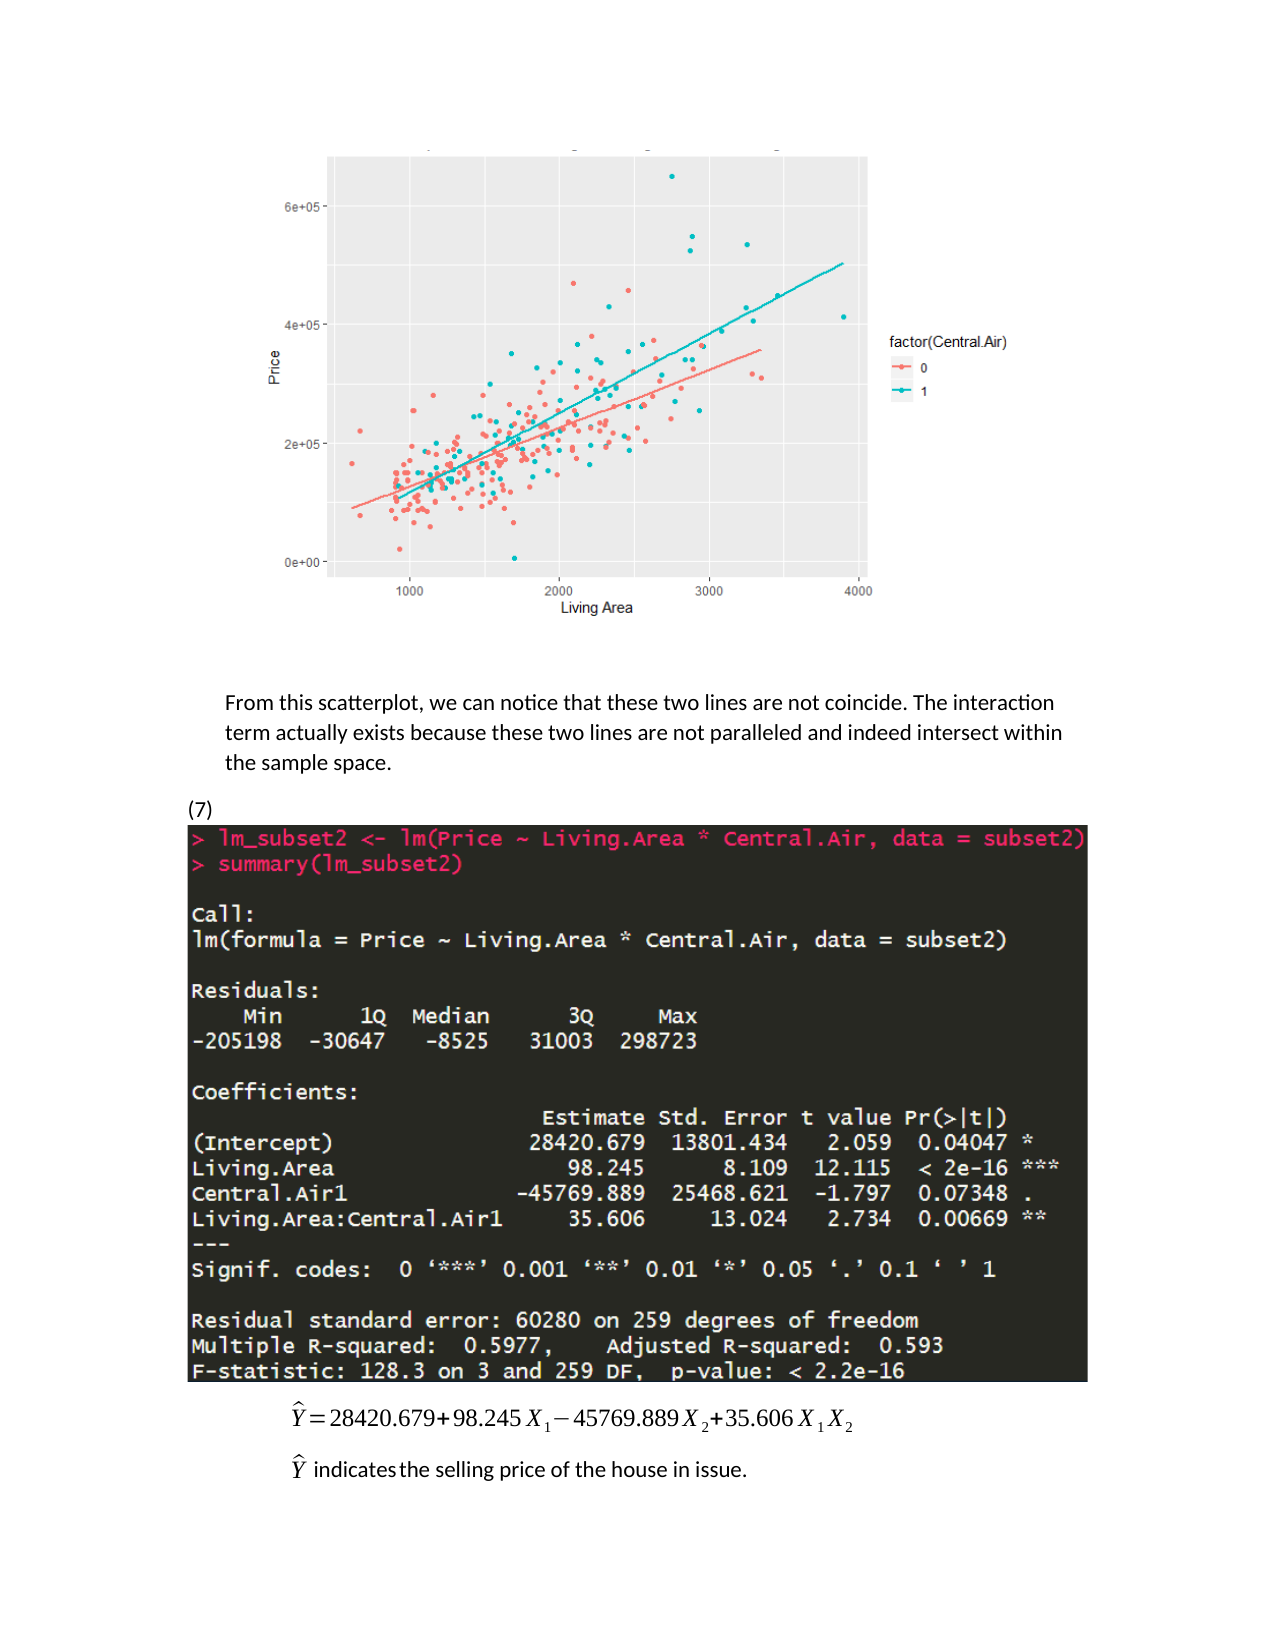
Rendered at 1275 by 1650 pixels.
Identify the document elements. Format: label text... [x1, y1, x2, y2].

picture [187, 825, 1088, 1382]
text From this scatterplot, we can notice that these two lines are not coincide. The interaction term actually exists because these two lines are not paralleled and indeed intersect within the sample space. [225, 688, 1087, 776]
text indicatesthe selling price of the house in issue. [291, 1454, 1087, 1484]
picture [268, 150, 1007, 623]
text (7) [187, 795, 1087, 825]
